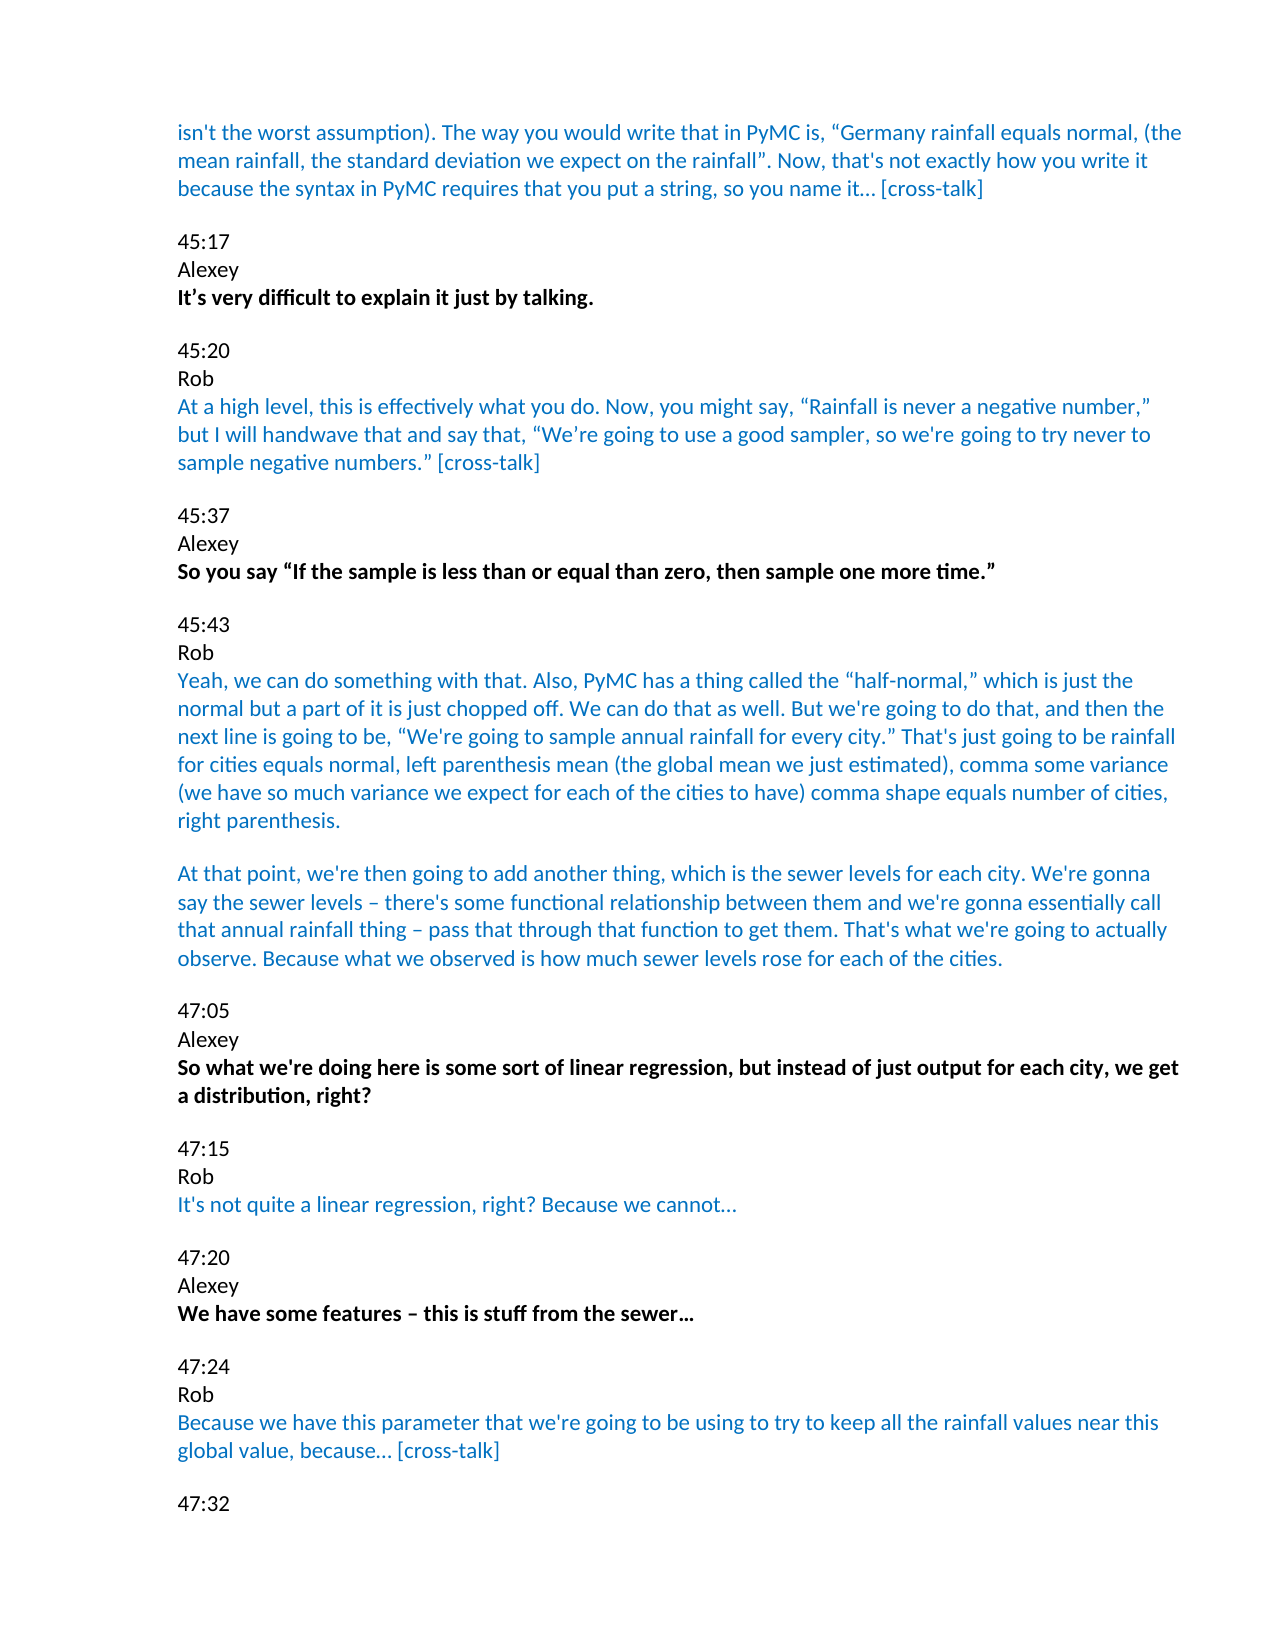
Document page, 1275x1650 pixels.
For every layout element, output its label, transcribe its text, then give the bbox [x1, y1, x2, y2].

text 45:43 [177, 610, 1186, 638]
text We have some features – this is stuff from the sewer… [177, 1299, 1186, 1327]
text 47:05 [177, 997, 1186, 1025]
text At that point, we're then going to add another thing, which is the sewer levels for each city. We're gonna say the sewer levels – there's some functional relationship between them and we're gonna essentially call that annual rainfall thing – pass that through that function to get them. That's what we're going to actually observe. Because what we observed is how much sewer levels rose for each of the cities. [177, 859, 1186, 972]
text Alexey [177, 1025, 1186, 1053]
text Rob [177, 1162, 1186, 1190]
text Alexey [177, 529, 1186, 557]
text 45:37 [177, 501, 1186, 529]
text Because we have this parameter that we're going to be using to try to keep all the rainfall values near this global value, because… [cross-talk] [177, 1408, 1186, 1464]
text Alexey [177, 255, 1186, 283]
text At a high level, this is effectively what you do. Now, you might say, “Rainfall is never a negative number,” but I will handwave that and say that, “We’re going to use a good sampler, so we're going to try never to sample negative numbers.” [cross-talk] [177, 392, 1186, 476]
text 47:24 [177, 1352, 1186, 1380]
text It’s very difficult to explain it just by talking. [177, 283, 1186, 311]
text 47:20 [177, 1243, 1186, 1271]
text Alexey [177, 1271, 1186, 1299]
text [177, 118, 1186, 202]
text So what we're doing here is some sort of linear regression, but instead of just output for each city, we get a distribution, right? [177, 1053, 1186, 1109]
text Rob [177, 1380, 1186, 1408]
text Yeah, we can do something with that. Also, PyMC has a thing called the “half-normal,” which is just the normal but a part of it is just chopped off. We can do that as well. But we're going to do that, and then the next line is going to be, “We're going to sample annual rainfall for every city.” That's just going to be rainfall for cities equals normal, left parenthesis mean (the global mean we just estimated), comma some variance (we have so much variance we expect for each of the cities to have) comma shape equals number of cities, right parenthesis. [177, 666, 1186, 834]
text It's not quite a linear regression, right? Because we cannot… [177, 1190, 1186, 1218]
text Rob [177, 364, 1186, 392]
text Rob [177, 638, 1186, 666]
text 45:20 [177, 336, 1186, 364]
text 45:17 [177, 227, 1186, 255]
text 47:15 [177, 1134, 1186, 1162]
text So you say “If the sample is less than or equal than zero, then sample one more time.” [177, 557, 1186, 585]
text 47:32 [177, 1489, 1186, 1517]
